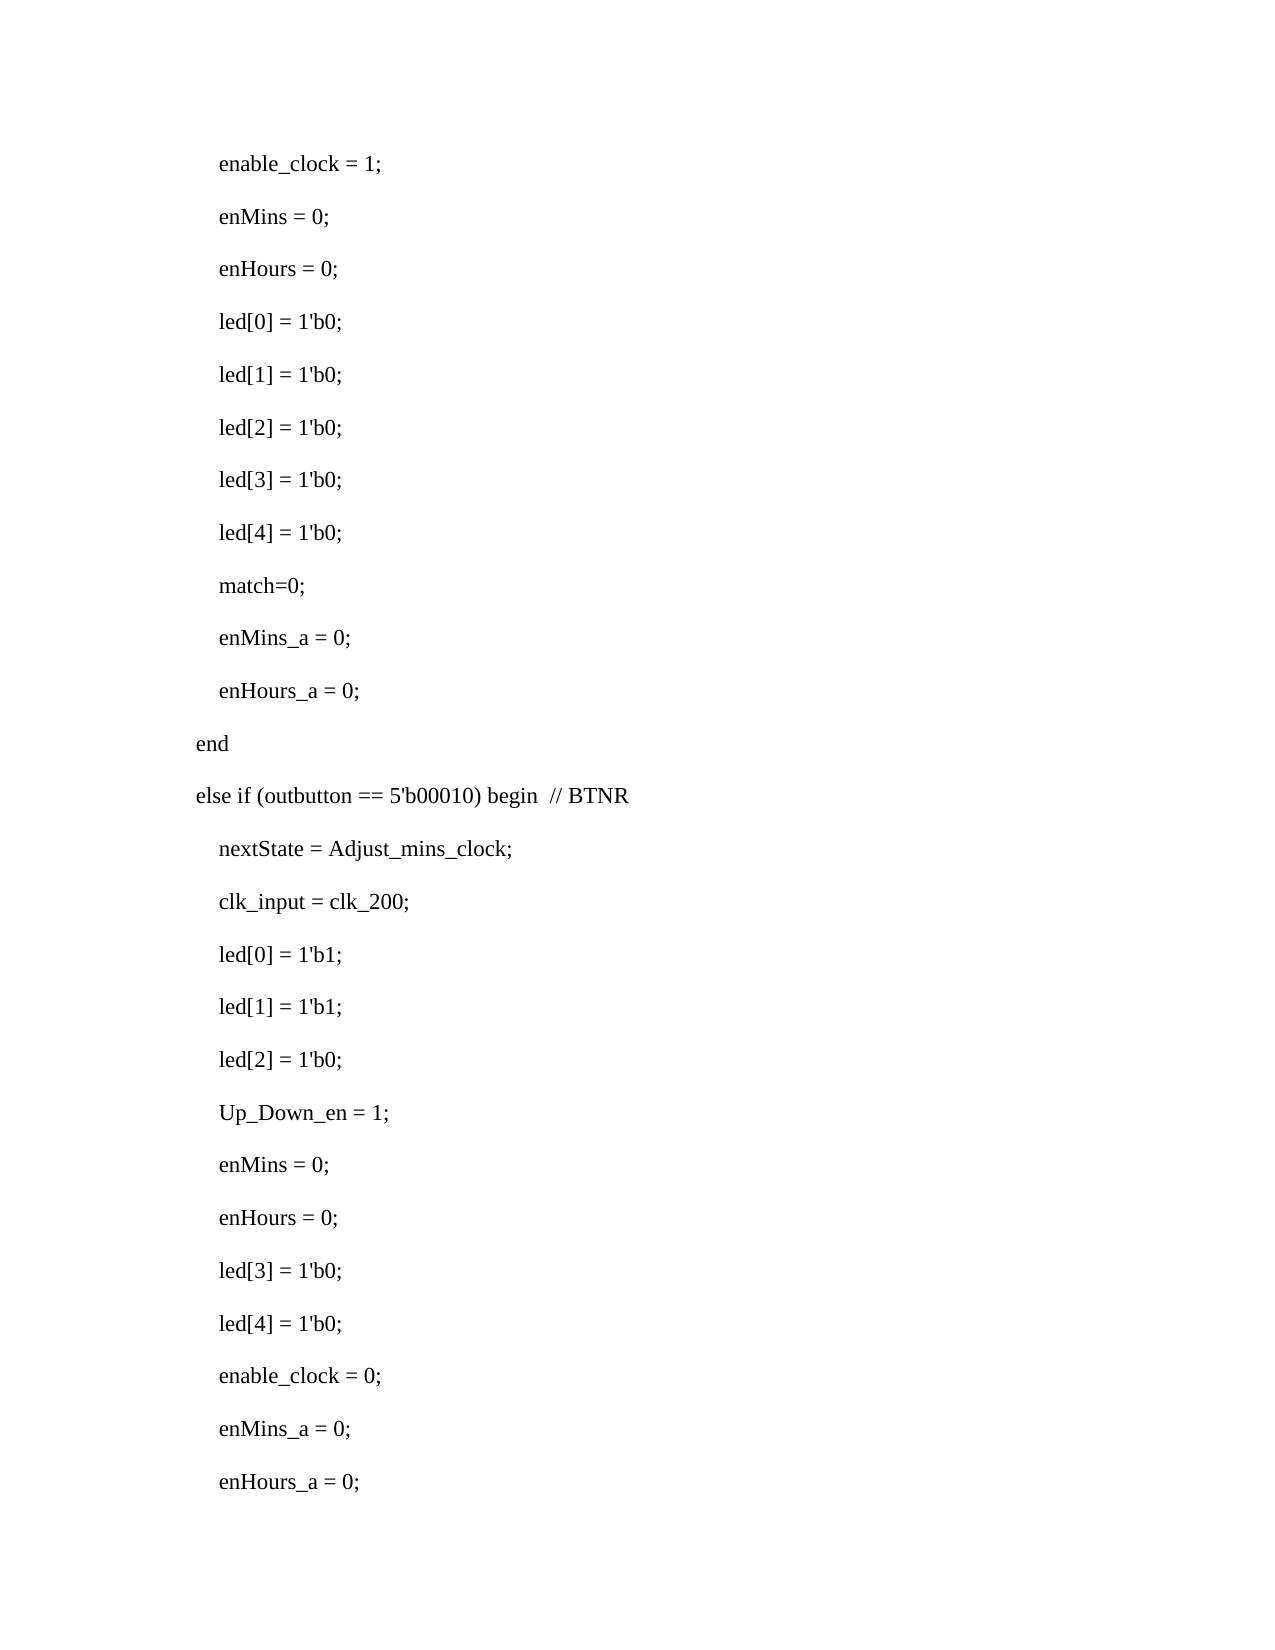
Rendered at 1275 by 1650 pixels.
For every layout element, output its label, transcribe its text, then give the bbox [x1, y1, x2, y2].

text enMins = 0; [150, 1151, 1125, 1178]
text enHours = 0; [150, 255, 1125, 282]
text enHours_a = 0; [150, 677, 1125, 703]
text led[1] = 1'b1; [150, 993, 1125, 1020]
text led[4] = 1'b0; [150, 519, 1125, 545]
text led[4] = 1'b0; [150, 1309, 1125, 1336]
text else if (outbutton == 5'b00010) begin // BTNR [150, 782, 1125, 809]
text enable_clock = 1; [150, 150, 1125, 176]
text enHours = 0; [150, 1204, 1125, 1231]
text led[1] = 1'b0; [150, 361, 1125, 387]
text nextState = Adjust_mins_clock; [150, 835, 1125, 862]
text led[0] = 1'b0; [150, 308, 1125, 334]
text enMins_a = 0; [150, 624, 1125, 651]
text clk_input = clk_200; [150, 888, 1125, 914]
text enable_clock = 0; [150, 1362, 1125, 1389]
text end [150, 730, 1125, 756]
text match=0; [150, 572, 1125, 598]
text led[3] = 1'b0; [150, 1257, 1125, 1283]
text enHours_a = 0; [150, 1468, 1125, 1494]
text led[2] = 1'b0; [150, 1046, 1125, 1072]
text enMins_a = 0; [150, 1415, 1125, 1441]
text led[2] = 1'b0; [150, 413, 1125, 440]
text enMins = 0; [150, 203, 1125, 229]
text Up_Down_en = 1; [150, 1099, 1125, 1125]
text led[0] = 1'b1; [150, 941, 1125, 967]
text led[3] = 1'b0; [150, 466, 1125, 493]
